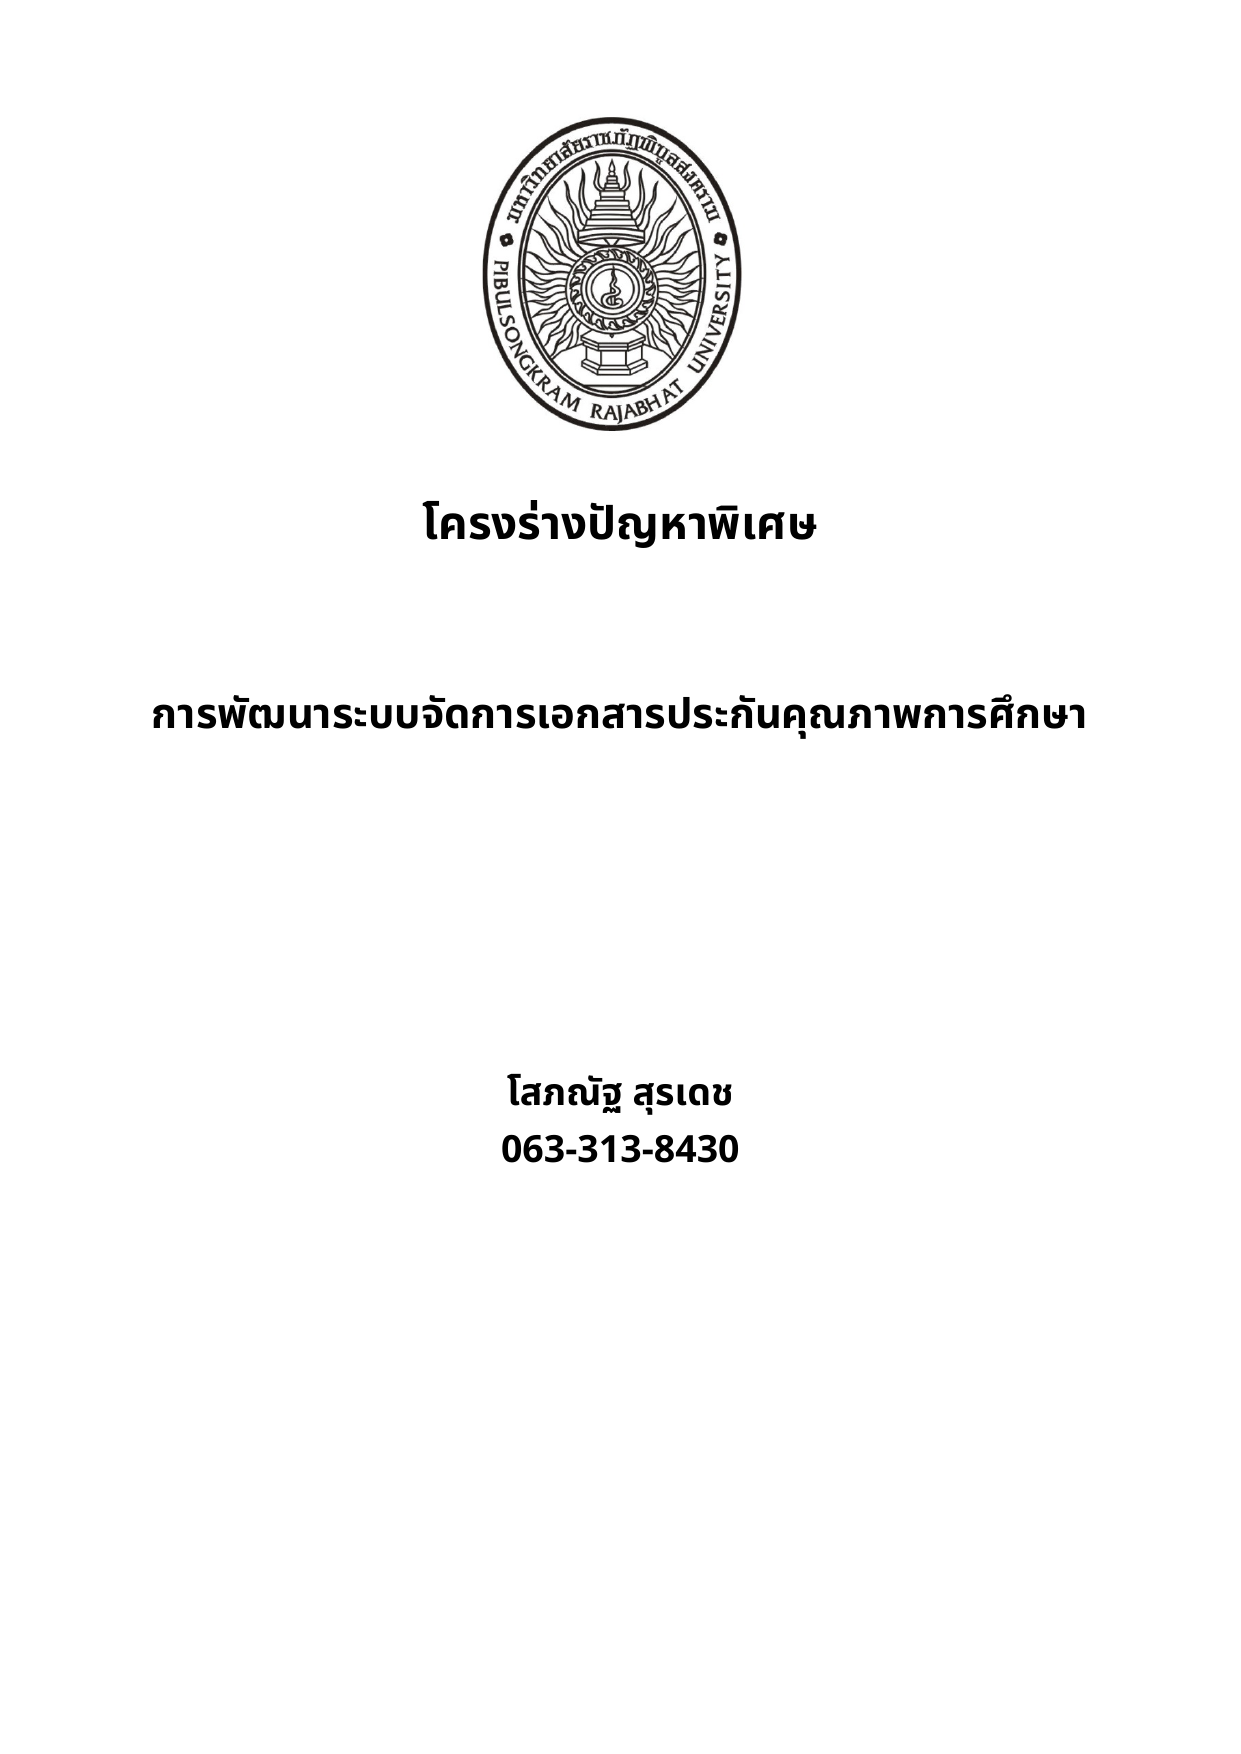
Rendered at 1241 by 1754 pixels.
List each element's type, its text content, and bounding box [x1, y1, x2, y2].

text การพัฒนาระบบจัดการเอกสารประกันคุณภาพการศึกษา [150, 685, 1090, 748]
text 063-313-8430 [150, 1122, 1090, 1173]
text โครงร่างปัญหาพิเศษ [150, 491, 1090, 560]
text โสภณัฐ สุรเดช [150, 1065, 1090, 1122]
picture [482, 103, 758, 446]
